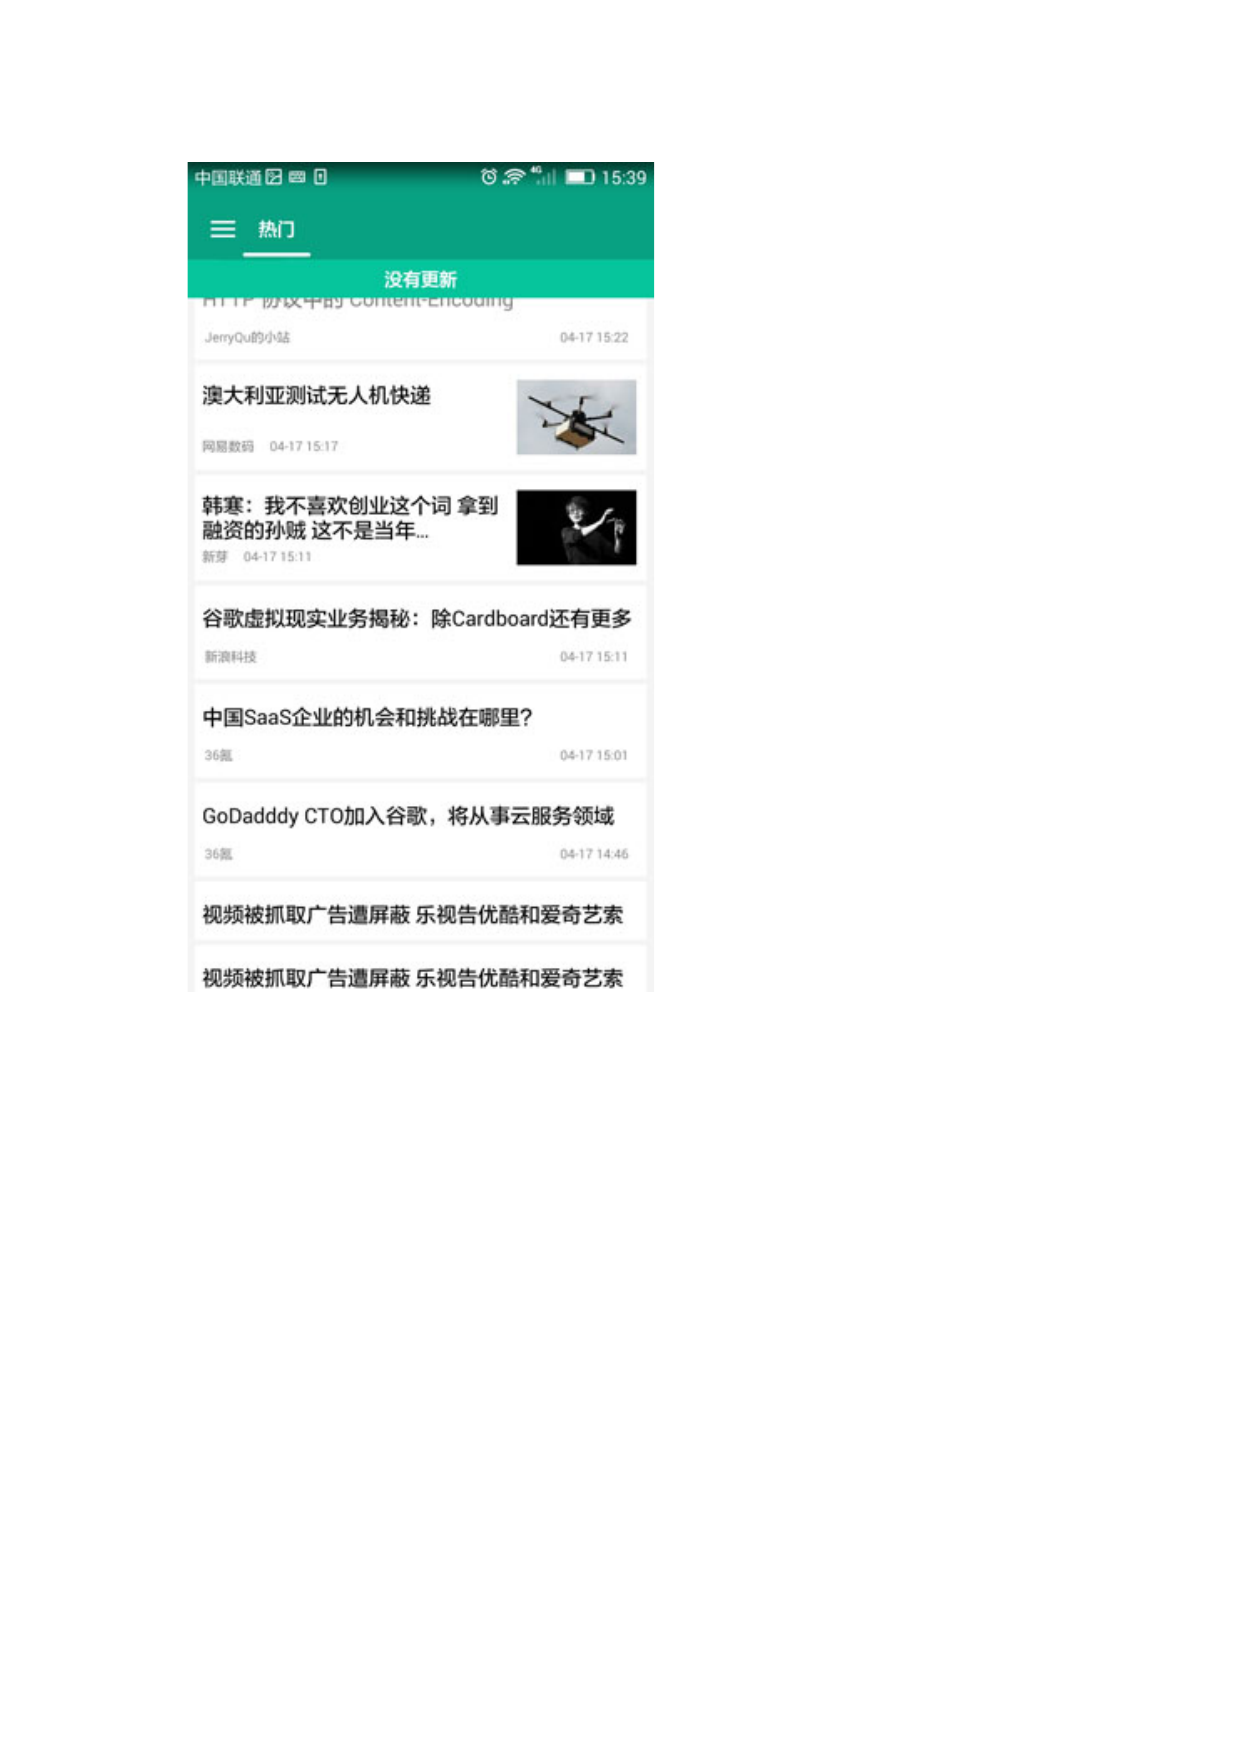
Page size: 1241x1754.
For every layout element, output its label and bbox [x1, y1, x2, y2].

picture [187, 162, 655, 992]
